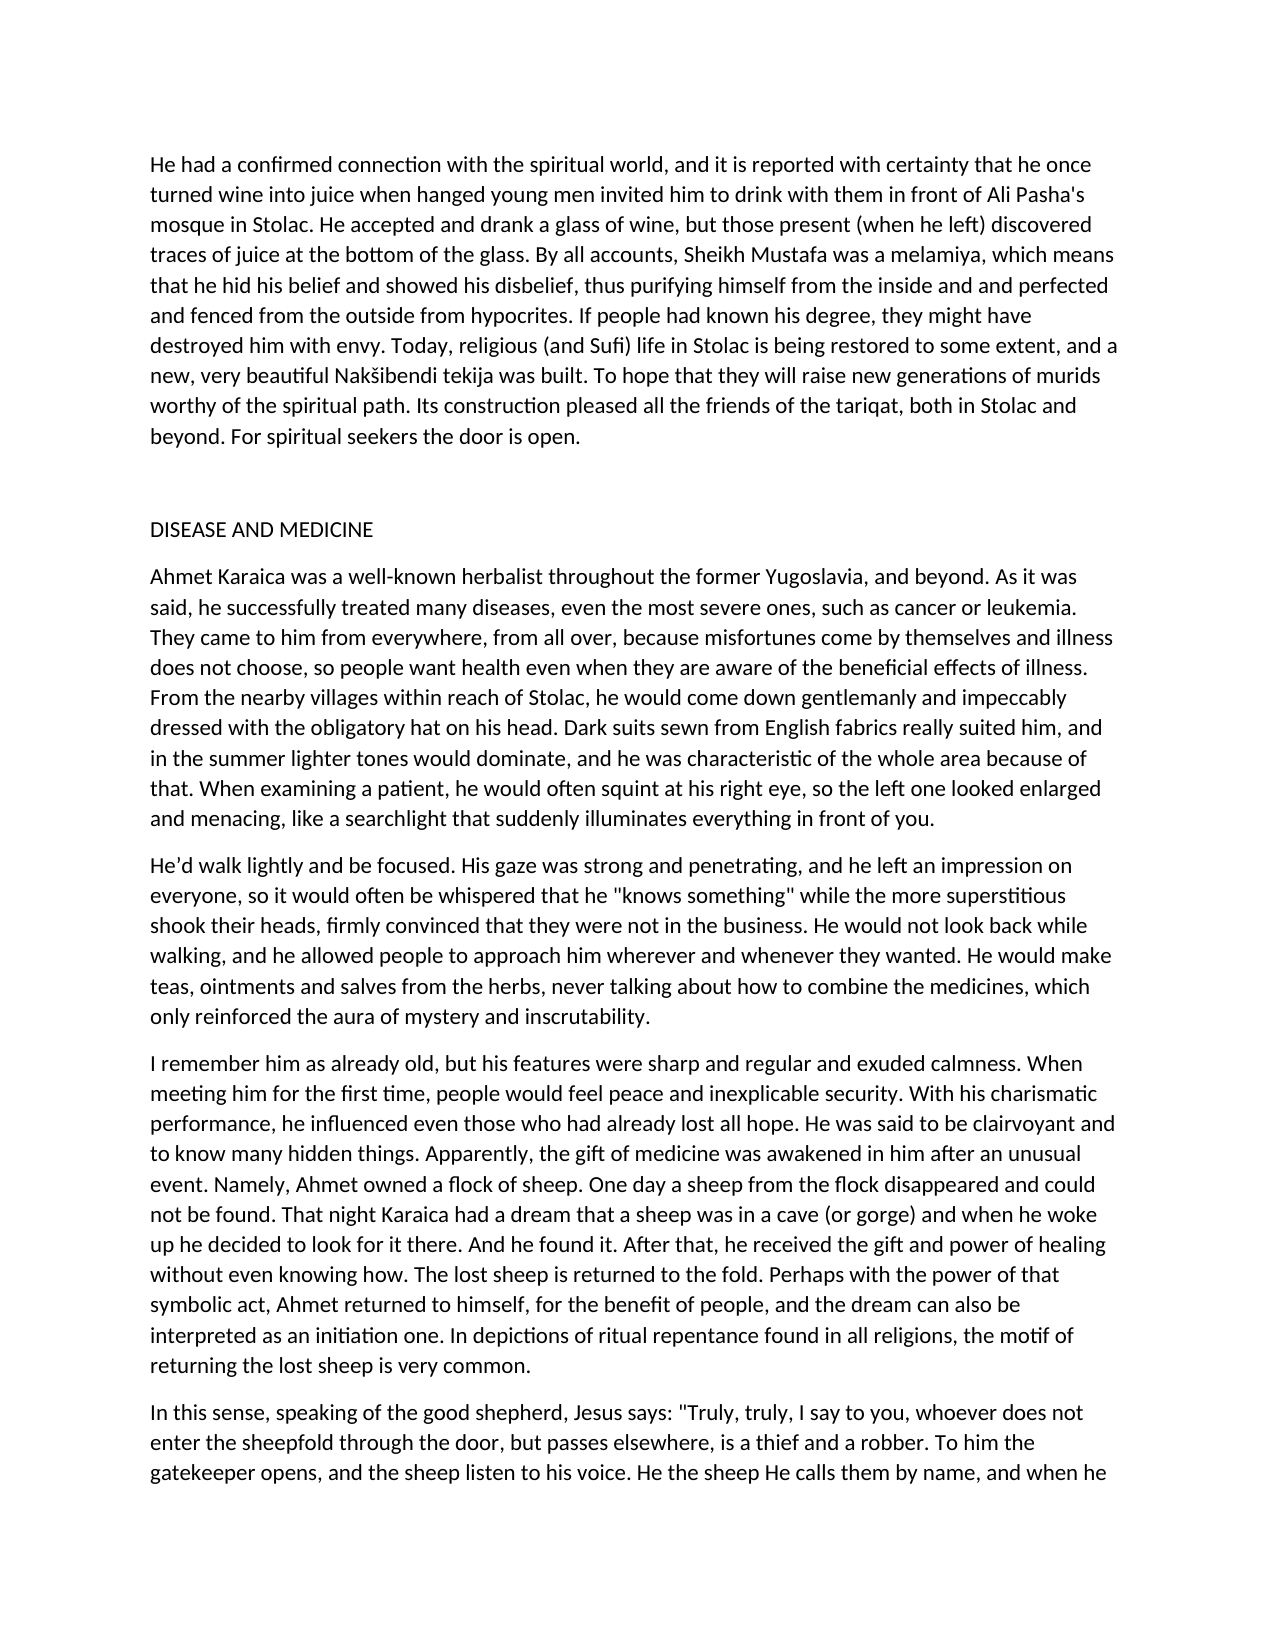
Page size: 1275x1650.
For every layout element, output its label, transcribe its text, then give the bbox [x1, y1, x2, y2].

text Ahmet Karaica was a well-known herbalist throughout the former Yugoslavia, and beyond. As it was said, he successfully treated many diseases, even the most severe ones, such as cancer or leukemia. They came to him from everywhere, from all over, because misfortunes come by themselves and illness does not choose, so people want health even when they are aware of the beneficial effects of illness. From the nearby villages within reach of Stolac, he would come down gentlemanly and impeccably dressed with the obligatory hat on his head. Dark suits sewn from English fabrics really suited him, and in the summer lighter tones would dominate, and he was characteristic of the whole area because of that. When examining a patient, he would often squint at his right eye, so the left one looked enlarged and menacing, like a searchlight that suddenly illuminates everything in front of you. [150, 562, 1125, 832]
text He had a confirmed connection with the spiritual world, and it is reported with certainty that he once turned wine into juice when hanged young men invited him to drink with them in front of Ali Pasha's mosque in Stolac. He accepted and drank a glass of wine, but those present (when he left) discovered traces of juice at the bottom of the glass. By all accounts, Sheikh Mustafa was a melamiya, which means that he hid his belief and showed his disbelief, thus purifying himself from the inside and and perfected and fenced from the outside from hypocrites. If people had known his degree, they might have destroyed him with envy. Today, religious (and Sufi) life in Stolac is being restored to some extent, and a new, very beautiful Nakšibendi tekija was built. To hope that they will raise new generations of murids worthy of the spiritual path. Its construction pleased all the friends of the tariqat, both in Stolac and beyond. For spiritual seekers the door is open. [150, 150, 1125, 450]
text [150, 1398, 1125, 1486]
text DISEASE AND MEDICINE [150, 516, 1125, 544]
text He’d walk lightly and be focused. His gaze was strong and penetrating, and he left an impression on everyone, so it would often be whispered that he "knows something" while the more superstitious shook their heads, firmly convinced that they were not in the business. He would not look back while walking, and he allowed people to approach him wherever and whenever they wanted. He would make teas, ointments and salves from the herbs, never talking about how to combine the medicines, which only reinforced the aura of mystery and inscrutability. [150, 851, 1125, 1030]
text I remember him as already old, but his features were sharp and regular and exuded calmness. When meeting him for the first time, people would feel peace and inexplicable security. With his charismatic performance, he influenced even those who had already lost all hope. He was said to be clairvoyant and to know many hidden things. Apparently, the gift of medicine was awakened in him after an unusual event. Namely, Ahmet owned a flock of sheep. One day a sheep from the flock disappeared and could not be found. That night Karaica had a dream that a sheep was in a cave (or gorge) and when he woke up he decided to look for it there. And he found it. After that, he received the gift and power of healing without even knowing how. The lost sheep is returned to the fold. Perhaps with the power of that symbolic act, Ahmet returned to himself, for the benefit of people, and the dream can also be interpreted as an initiation one. In depictions of ritual repentance found in all religions, the motif of returning the lost sheep is very common. [150, 1049, 1125, 1379]
